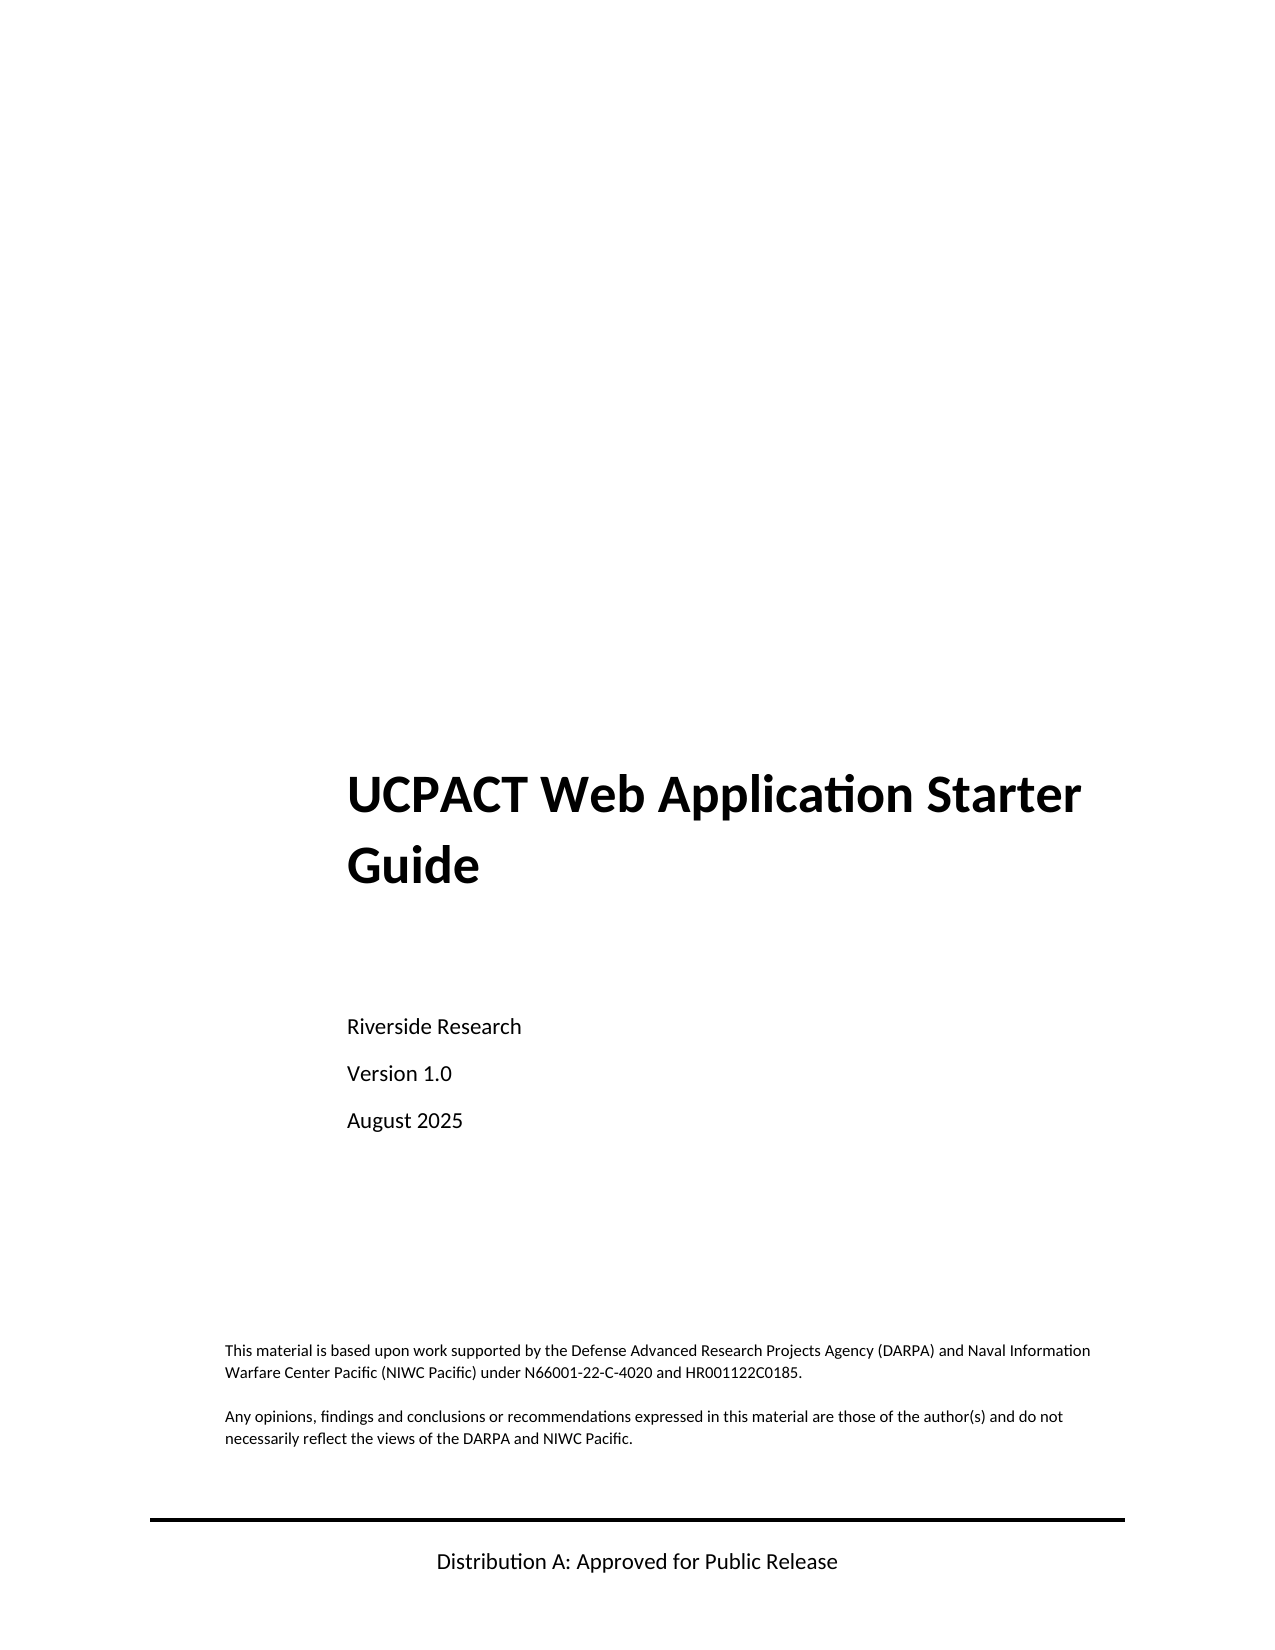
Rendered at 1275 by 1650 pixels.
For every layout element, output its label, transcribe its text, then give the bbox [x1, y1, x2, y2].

text August 2025 [347, 1106, 1125, 1134]
text Version 1.0 [347, 1059, 1125, 1087]
text Riverside Research [347, 1012, 1125, 1041]
text This material is based upon work supported by the Defense Advanced Research Projects Agency (DARPA) and Naval Information Warfare Center Pacific (NIWC Pacific) under N66001-22-C-4020 and HR001122C0185. Any opinions, findings and conclusions or recommendations expressed in this material are those of the author(s) and do not necessarily reflect the views of the DARPA and NIWC Pacific. [225, 1341, 1125, 1448]
text UCPACT Web Application Starter Guide [347, 759, 1125, 897]
